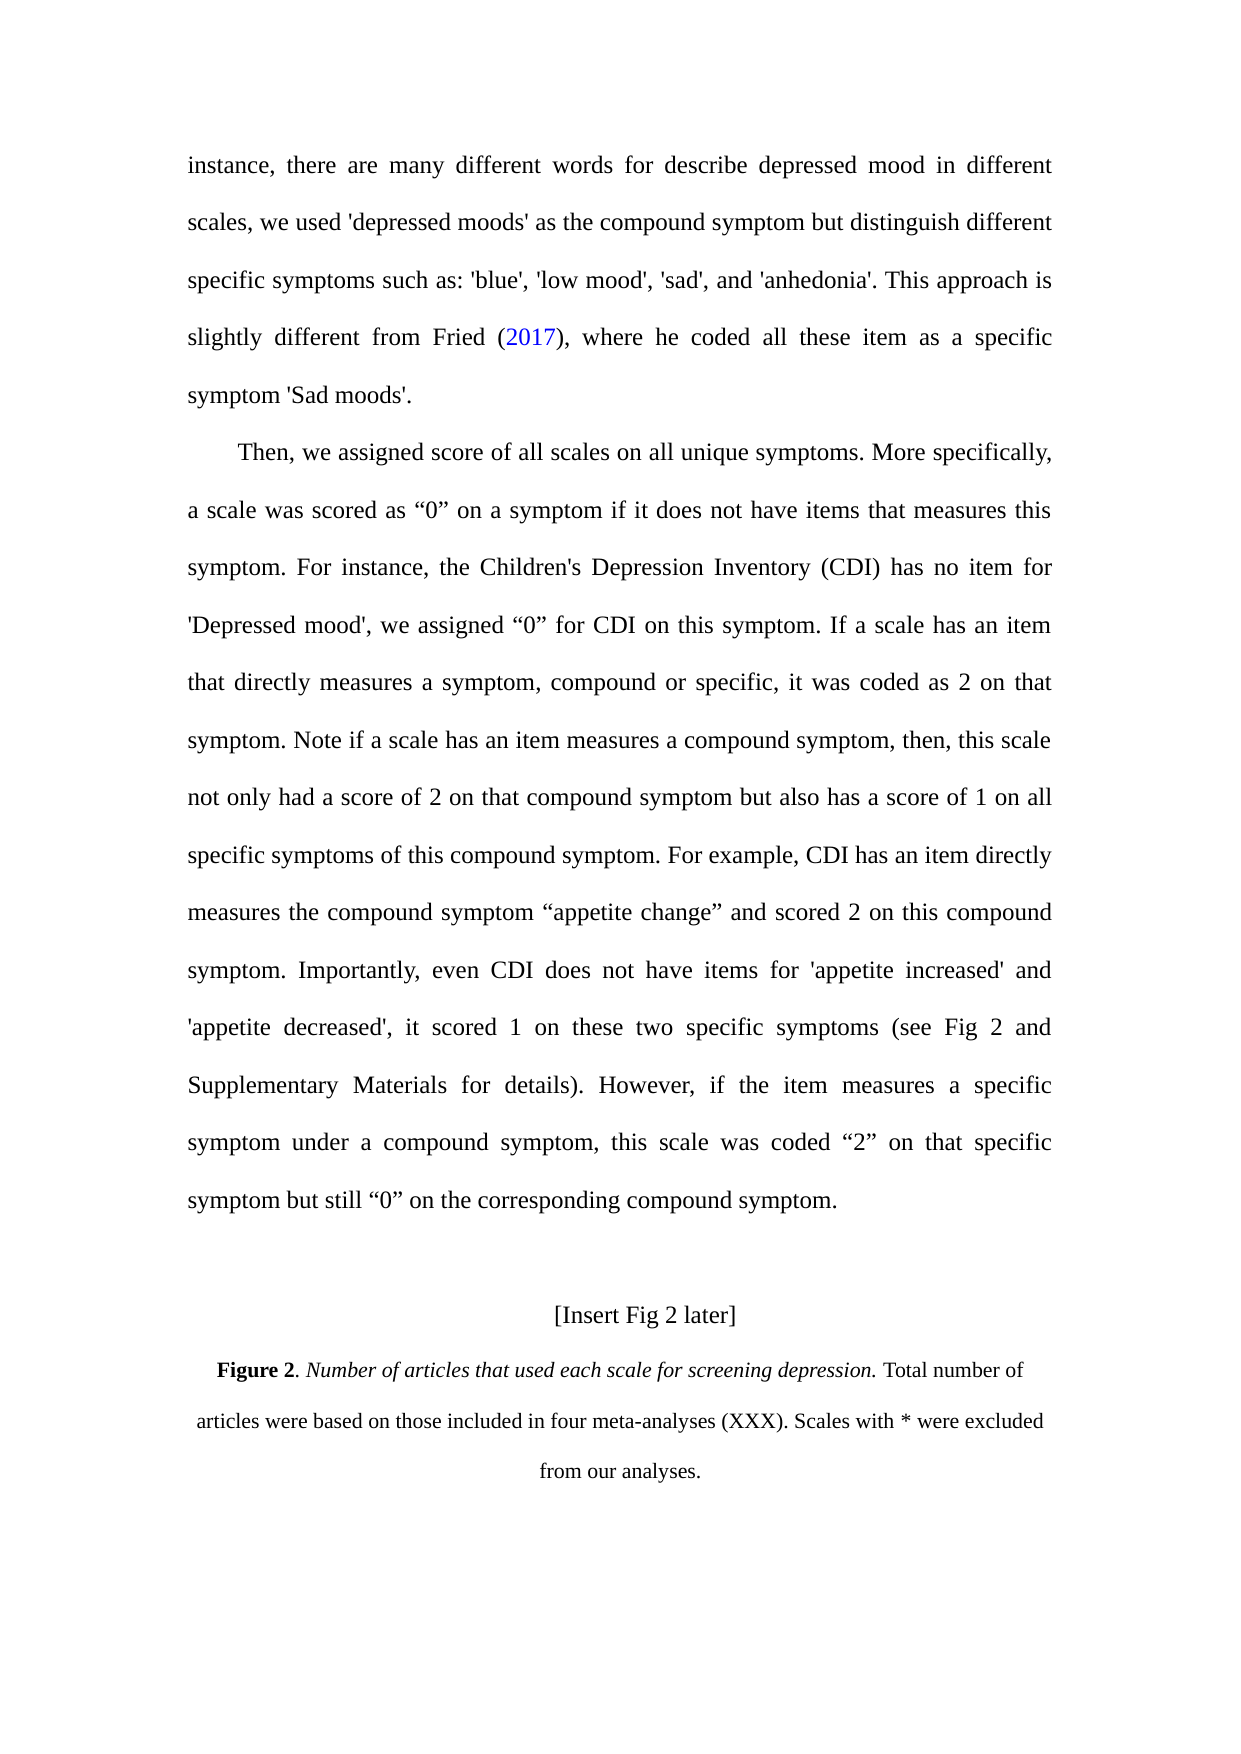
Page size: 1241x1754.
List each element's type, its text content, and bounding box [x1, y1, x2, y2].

text [Insert Fig 2 later] [187, 1300, 1053, 1329]
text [187, 150, 1053, 409]
text Then, we assigned score of all scales on all unique symptoms. More specifically, a scale was scored as “0” on a symptom if it does not have items that measures this symptom. For instance, the Children's Depression Inventory (CDI) has no item for 'Depressed mood', we assigned “0” for CDI on this symptom. If a scale has an item that directly measures a symptom, compound or specific, it was coded as 2 on that symptom. Note if a scale has an item measures a compound symptom, then, this scale not only had a score of 2 on that compound symptom but also has a score of 1 on all specific symptoms of this compound symptom. For example, CDI has an item directly measures the compound symptom “appetite change” and scored 2 on this compound symptom. Importantly, even CDI does not have items for 'appetite increased' and 'appetite decreased', it scored 1 on these two specific symptoms (see Fig 2 and Supplementary Materials for details). However, if the item measures a specific symptom under a compound symptom, this scale was coded “2” on that specific symptom but still “0” on the corresponding compound symptom. [187, 437, 1053, 1214]
text Figure 2. Number of articles that used each scale for screening depression. Total number of articles were based on those included in four meta-analyses (XXX). Scales with * were excluded from our analyses. [187, 1357, 1053, 1483]
